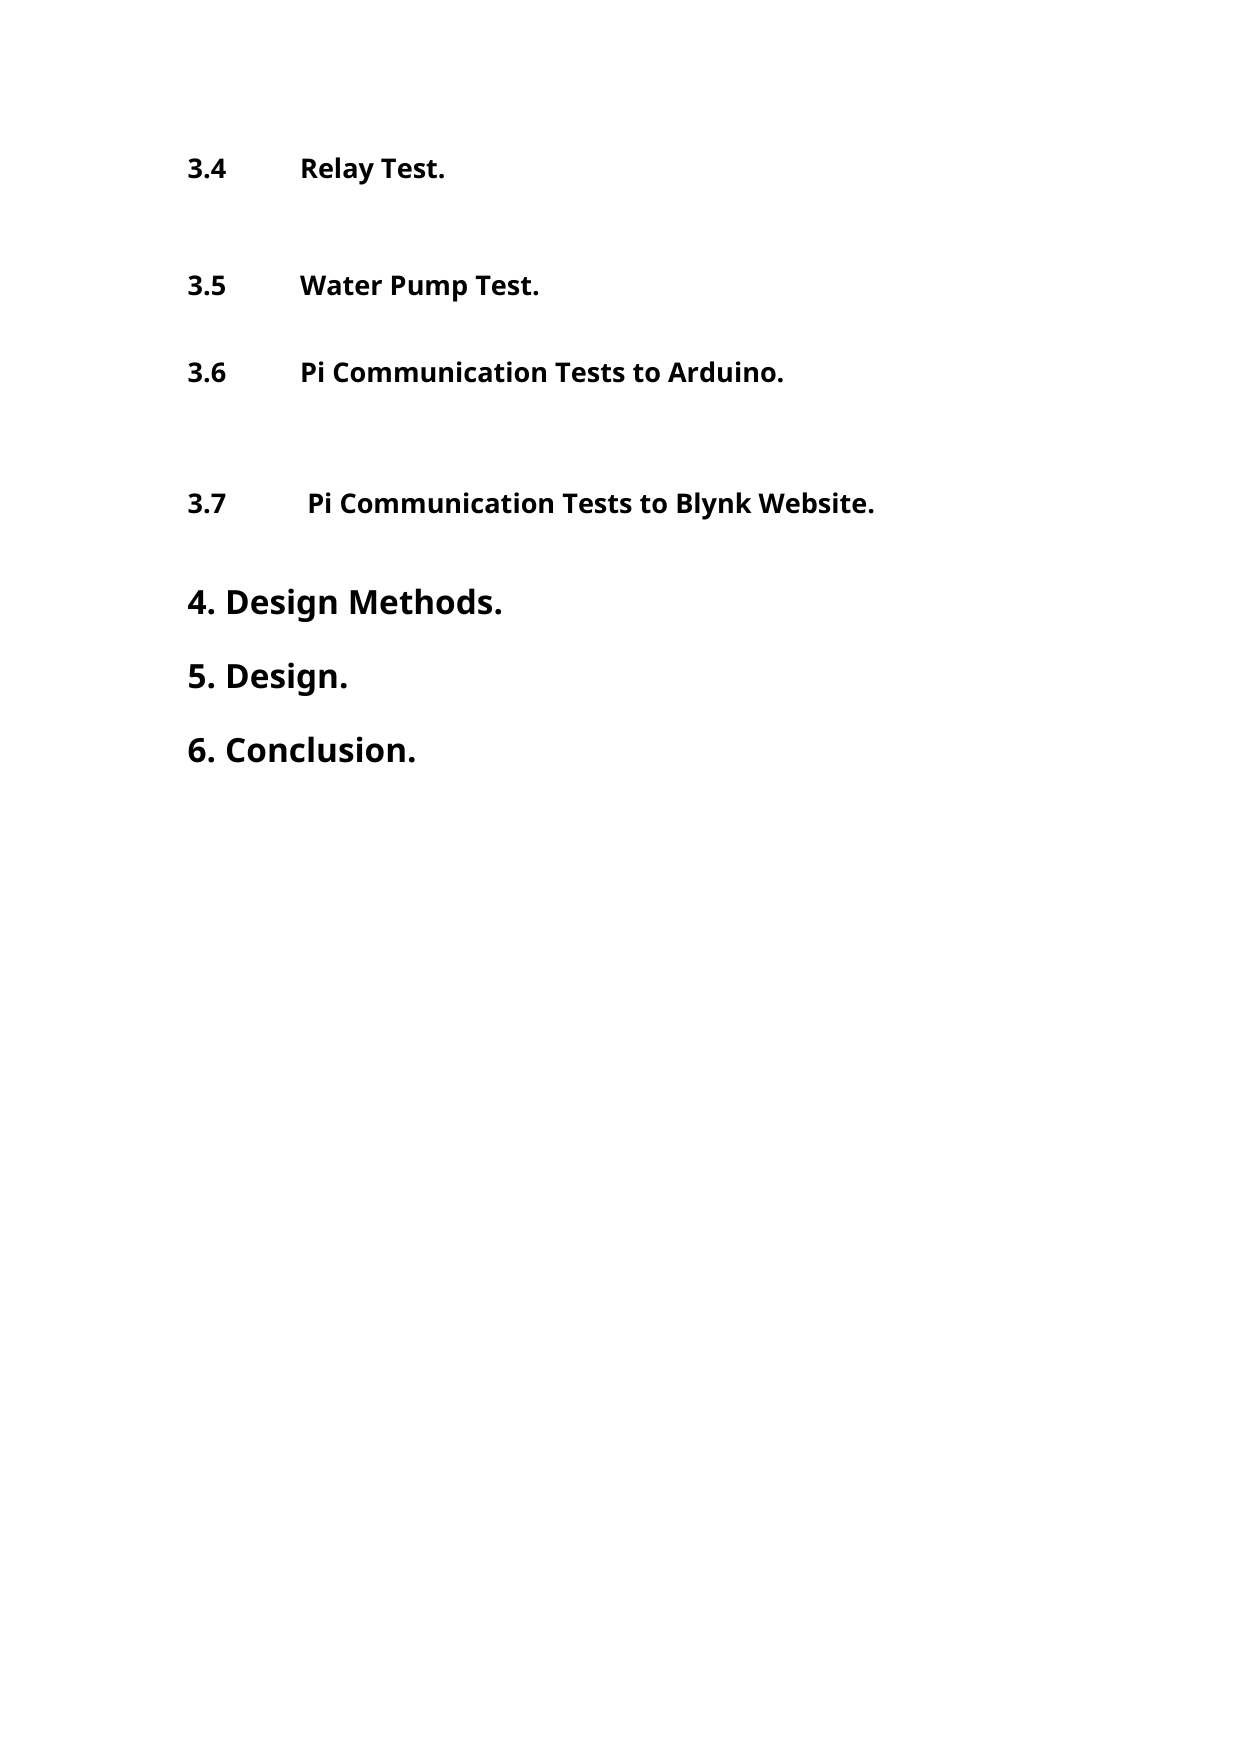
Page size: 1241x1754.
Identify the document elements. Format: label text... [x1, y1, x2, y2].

subtitle Relay Test. [187, 150, 1090, 187]
subtitle Conclusion. [187, 727, 1090, 772]
subtitle Pi Communication Tests to Arduino. [187, 353, 1090, 390]
subtitle Design. [187, 653, 1090, 698]
subtitle Pi Communication Tests to Blynk Website. [187, 484, 1090, 521]
subtitle Design Methods. [187, 579, 1090, 624]
subtitle Water Pump Test. [187, 267, 1090, 304]
